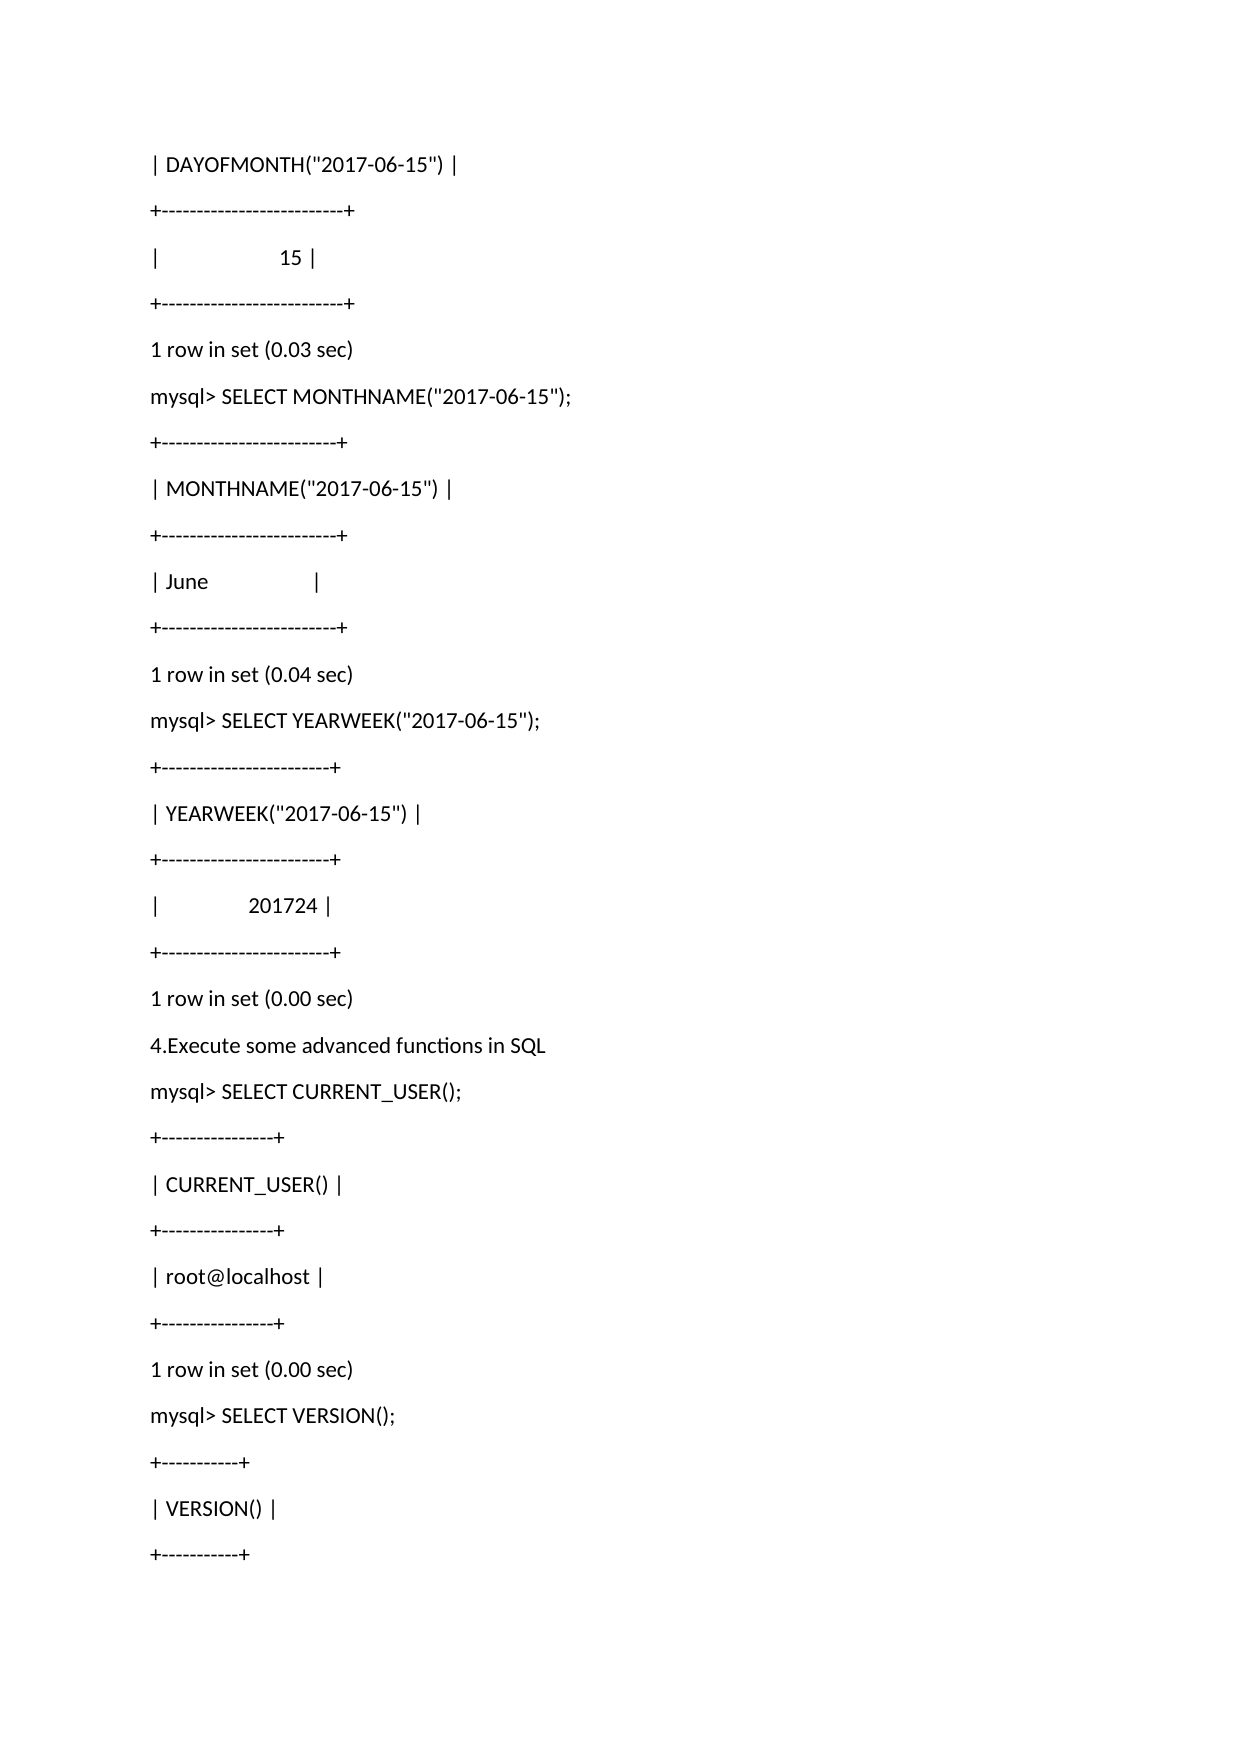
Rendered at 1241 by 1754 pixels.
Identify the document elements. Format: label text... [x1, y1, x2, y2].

text | 15 | [150, 243, 1090, 271]
text +------------------------+ [150, 938, 1090, 966]
text +--------------------------+ [150, 196, 1090, 224]
text 1 row in set (0.04 sec) [150, 660, 1090, 688]
text | root@localhost | [150, 1262, 1090, 1291]
text 1 row in set (0.00 sec) [150, 984, 1090, 1012]
text | MONTHNAME("2017-06-15") | [150, 474, 1090, 502]
text | CURRENT_USER() | [150, 1170, 1090, 1198]
text +------------------------+ [150, 753, 1090, 781]
text 1 row in set (0.00 sec) [150, 1355, 1090, 1383]
text 4.Execute some advanced functions in SQL [150, 1031, 1090, 1059]
text +-----------+ [150, 1541, 1090, 1569]
text | YEARWEEK("2017-06-15") | [150, 799, 1090, 827]
text +-------------------------+ [150, 428, 1090, 456]
text +----------------+ [150, 1309, 1090, 1337]
text +-------------------------+ [150, 613, 1090, 642]
text | DAYOFMONTH("2017-06-15") | [150, 150, 1090, 178]
text | VERSION() | [150, 1494, 1090, 1522]
text | June | [150, 567, 1090, 595]
text +-----------+ [150, 1448, 1090, 1476]
text mysql> SELECT MONTHNAME("2017-06-15"); [150, 382, 1090, 410]
text | 201724 | [150, 892, 1090, 920]
text +-------------------------+ [150, 521, 1090, 549]
text mysql> SELECT VERSION(); [150, 1402, 1090, 1429]
text mysql> SELECT CURRENT_USER(); [150, 1077, 1090, 1105]
text +----------------+ [150, 1216, 1090, 1244]
text +--------------------------+ [150, 289, 1090, 317]
text +----------------+ [150, 1123, 1090, 1151]
text 1 row in set (0.03 sec) [150, 335, 1090, 363]
text mysql> SELECT YEARWEEK("2017-06-15"); [150, 706, 1090, 734]
text +------------------------+ [150, 845, 1090, 873]
